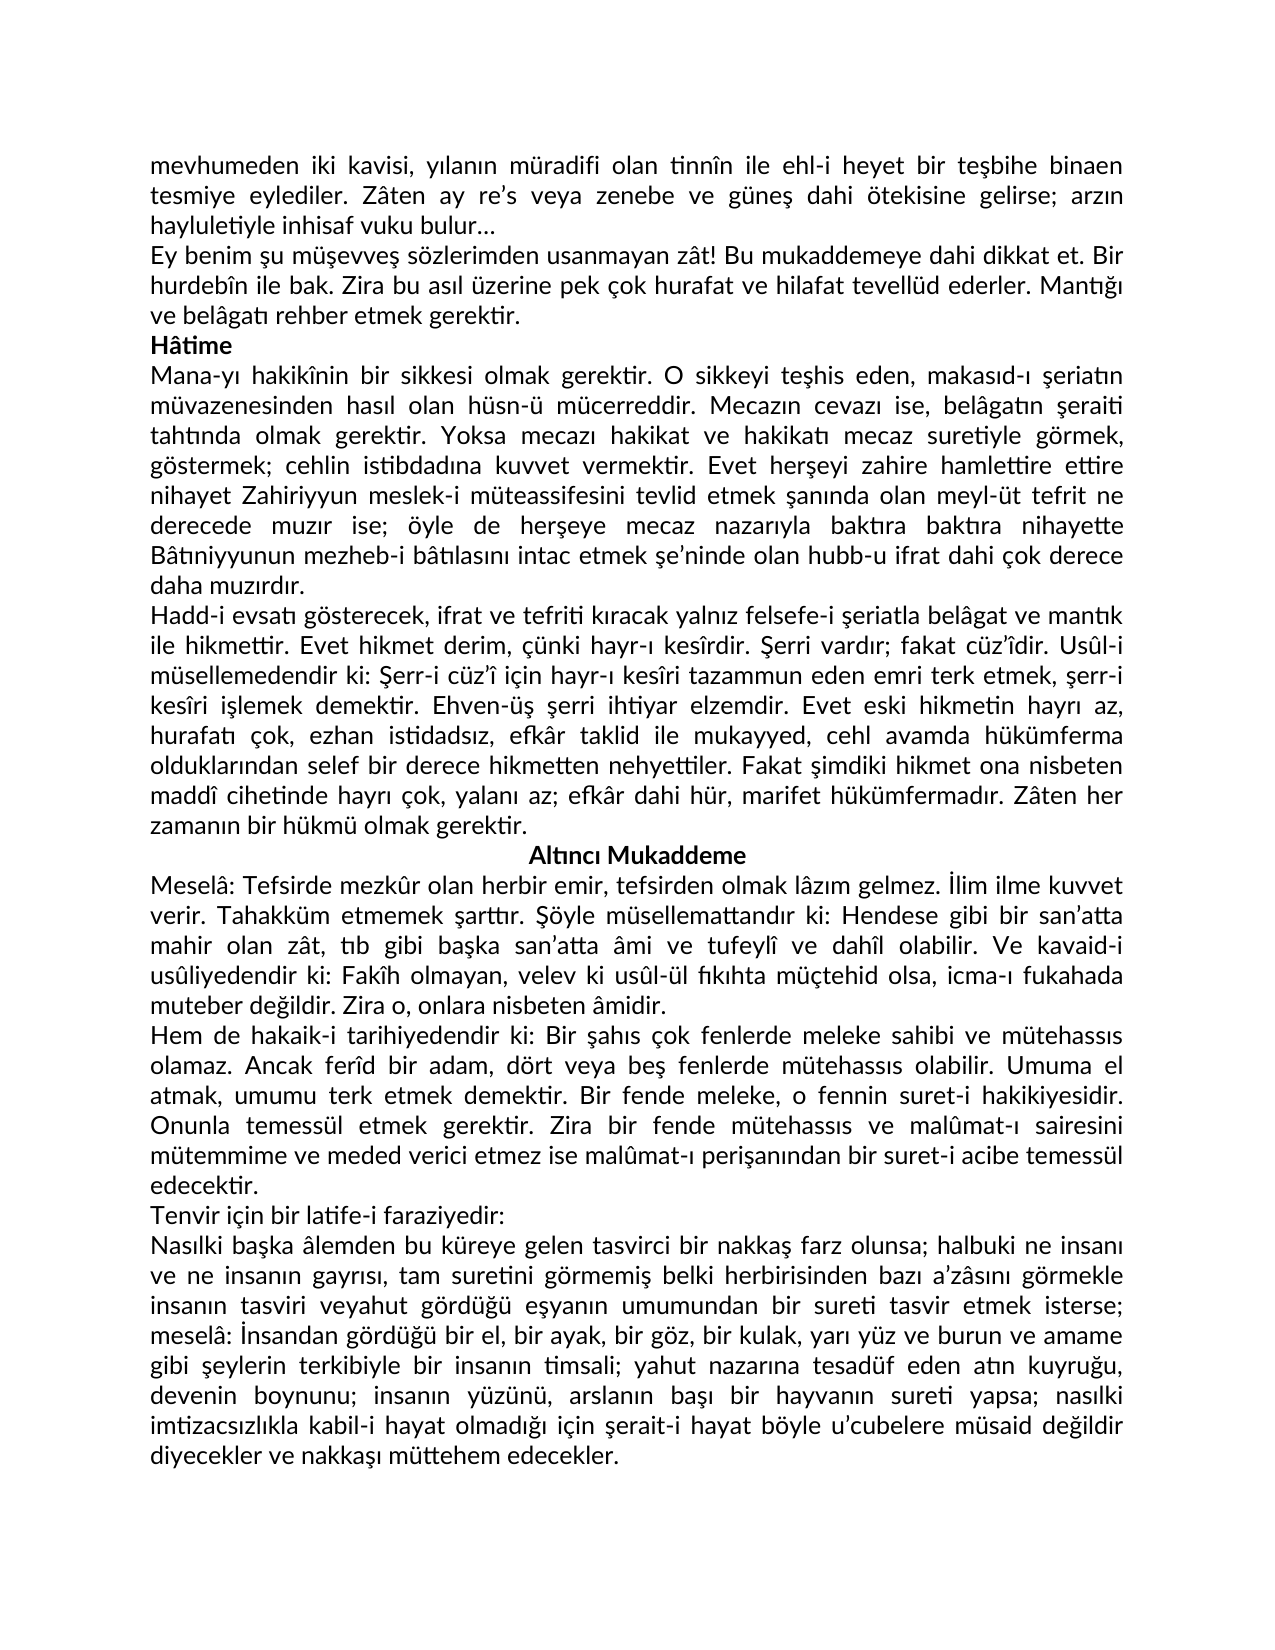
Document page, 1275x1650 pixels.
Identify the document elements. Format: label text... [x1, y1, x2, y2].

text Hadd-i evsatı gösterecek, ifrat ve tefriti kıracak yalnız felsefe-i şeriatla belâgat ve mantık ile hikmettir. Evet hikmet derim, çünki hayr-ı kesîrdir. Şerri vardır; fakat cüz’îdir. Usûl-i müsellemedendir ki: Şerr-i cüz’î için hayr-ı kesîri tazammun eden emri terk etmek, şerr-i kesîri işlemek demektir. Ehven-üş şerri ihtiyar elzemdir. Evet eski hikmetin hayrı az, hurafatı çok, ezhan istidadsız, efkâr taklid ile mukayyed, cehl avamda hükümferma olduklarından selef bir derece hikmetten nehyettiler. Fakat şimdiki hikmet ona nisbeten maddî cihetinde hayrı çok, yalanı az; efkâr dahi hür, marifet hükümfermadır. Zâten her zamanın bir hükmü olmak gerektir. [150, 600, 1125, 840]
text Hâtime [150, 330, 1125, 360]
text Mana-yı hakikînin bir sikkesi olmak gerektir. O sikkeyi teşhis eden, makasıd-ı şeriatın müvazenesinden hasıl olan hüsn-ü mücerreddir. Mecazın cevazı ise, belâgatın şeraiti tahtında olmak gerektir. Yoksa mecazı hakikat ve hakikatı mecaz suretiyle görmek, göstermek; cehlin istibdadına kuvvet vermektir. Evet herşeyi zahire hamlettire ettire nihayet Zahiriyyun meslek-i müteassifesini tevlid etmek şanında olan meyl-üt tefrit ne derecede muzır ise; öyle de herşeye mecaz nazarıyla baktıra baktıra nihayette Bâtıniyyunun mezheb-i bâtılasını intac etmek şe’ninde olan hubb-u ifrat dahi çok derece daha muzırdır. [150, 360, 1125, 600]
text Meselâ: Tefsirde mezkûr olan herbir emir, tefsirden olmak lâzım gelmez. İlim ilme kuvvet verir. Tahakküm etmemek şarttır. Şöyle müsellemattandır ki: Hendese gibi bir san’atta mahir olan zât, tıb gibi başka san’atta âmi ve tufeylî ve dahîl olabilir. Ve kavaid-i usûliyedendir ki: Fakîh olmayan, velev ki usûl-ül fıkıhta müçtehid olsa, icma-ı fukahada muteber değildir. Zira o, onlara nisbeten âmidir. [150, 870, 1125, 1020]
subtitle Altıncı Mukaddeme [150, 840, 1125, 870]
text Ey benim şu müşevveş sözlerimden usanmayan zât! Bu mukaddemeye dahi dikkat et. Bir hurdebîn ile bak. Zira bu asıl üzerine pek çok hurafat ve hilafat tevellüd ederler. Mantığı ve belâgatı rehber etmek gerektir. [150, 240, 1125, 330]
text Hem de hakaik-i tarihiyedendir ki: Bir şahıs çok fenlerde meleke sahibi ve mütehassıs olamaz. Ancak ferîd bir adam, dört veya beş fenlerde mütehassıs olabilir. Umuma el atmak, umumu terk etmek demektir. Bir fende meleke, o fennin suret-i hakikiyesidir. Onunla temessül etmek gerektir. Zira bir fende mütehassıs ve malûmat-ı sairesini mütemmime ve meded verici etmez ise malûmat-ı perişanından bir suret-i acibe temessül edecektir. [150, 1020, 1125, 1200]
text Tenvir için bir latife-i faraziyedir: [150, 1200, 1125, 1230]
text Nasılki başka âlemden bu küreye gelen tasvirci bir nakkaş farz olunsa; halbuki ne insanı ve ne insanın gayrısı, tam suretini görmemiş belki herbirisinden bazı a’zâsını görmekle insanın tasviri veyahut gördüğü eşyanın umumundan bir sureti tasvir etmek isterse; meselâ: İnsandan gördüğü bir el, bir ayak, bir göz, bir kulak, yarı yüz ve burun ve amame gibi şeylerin terkibiyle bir insanın timsali; yahut nazarına tesadüf eden atın kuyruğu, devenin boynunu; insanın yüzünü, arslanın başı bir hayvanın sureti yapsa; nasılki imtizacsızlıkla kabil-i hayat olmadığı için şerait-i hayat böyle u’cubelere müsaid değildir diyecekler ve nakkaşı müttehem edecekler. [150, 1230, 1125, 1470]
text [150, 150, 1125, 240]
